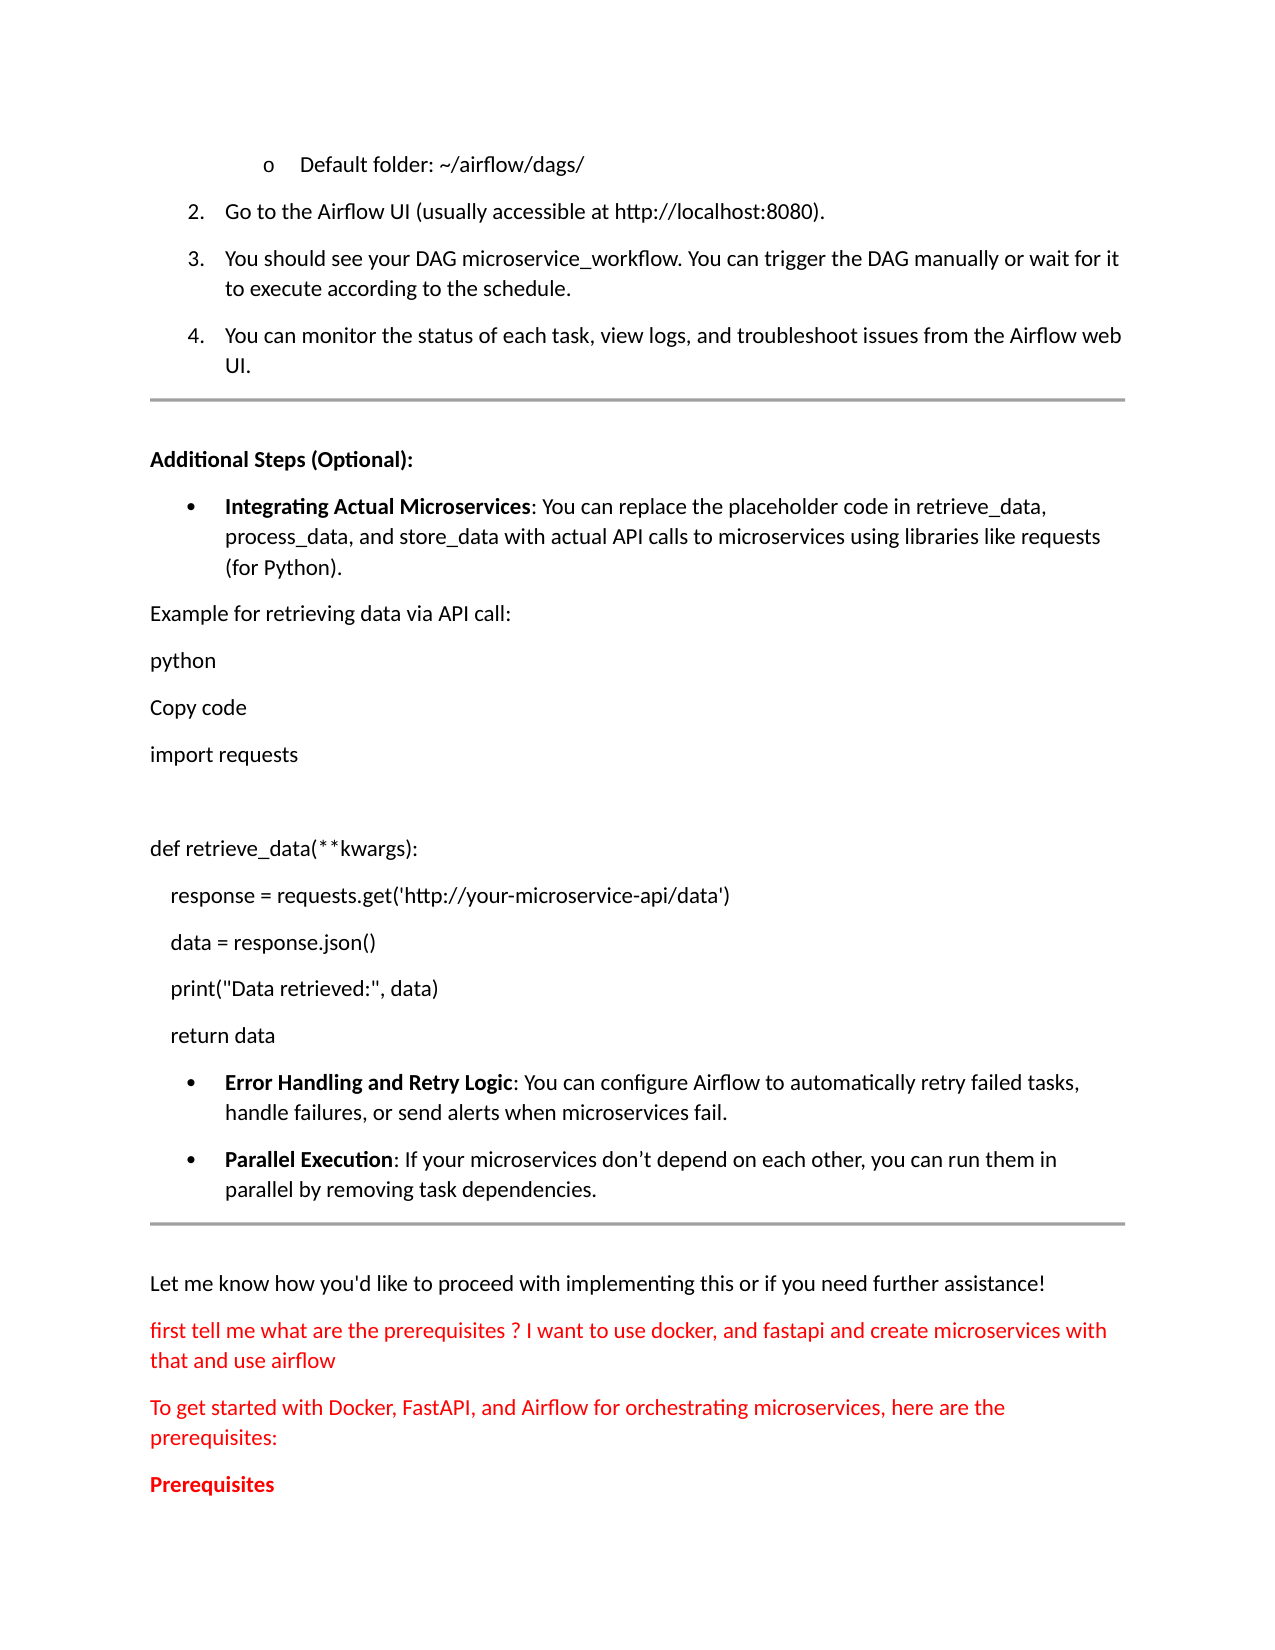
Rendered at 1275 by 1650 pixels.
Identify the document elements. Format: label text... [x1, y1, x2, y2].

list You should see your DAG microservice_workflow. You can trigger the DAG manually or wait for it to execute according to the schedule. [187, 244, 1125, 302]
text response = requests.get('http://your-microservice-api/data') [150, 881, 1125, 909]
text import requests [150, 740, 1125, 768]
list Go to the Airflow UI (usually accessible at http://localhost:8080). [187, 197, 1125, 225]
text Additional Steps (Optional): [150, 445, 1125, 473]
list Parallel Execution: If your microservices don’t depend on each other, you can run them in parallel by removing task dependencies. [187, 1145, 1125, 1203]
list You can monitor the status of each task, view logs, and troubleshoot issues from the Airflow web UI. [187, 321, 1125, 379]
text Prerequisites [150, 1470, 1125, 1498]
list Error Handling and Retry Logic: You can configure Airflow to automatically retry failed tasks, handle failures, or send alerts when microservices fail. [187, 1068, 1125, 1126]
text To get started with Docker, FastAPI, and Airflow for orchestrating microservices, here are the prerequisites: [150, 1393, 1125, 1451]
text first tell me what are the prerequisites ? I want to use docker, and fastapi and create microservices with that and use airflowBottom of Form [150, 1316, 1125, 1374]
text python [150, 646, 1125, 674]
text Copy code [150, 693, 1125, 721]
list Default folder: ~/airflow/dags/ [262, 150, 1125, 178]
text Let me know how you'd like to proceed with implementing this or if you need further assistance! [150, 1269, 1125, 1297]
text Example for retrieving data via API call: [150, 599, 1125, 627]
text data = response.json() [150, 928, 1125, 956]
text def retrieve_data(**kwargs): [150, 834, 1125, 862]
text print("Data retrieved:", data) [150, 974, 1125, 1002]
text return data [150, 1021, 1125, 1049]
list Integrating Actual Microservices: You can replace the placeholder code in retrieve_data, process_data, and store_data with actual API calls to microservices using libraries like requests (for Python). [187, 492, 1125, 581]
